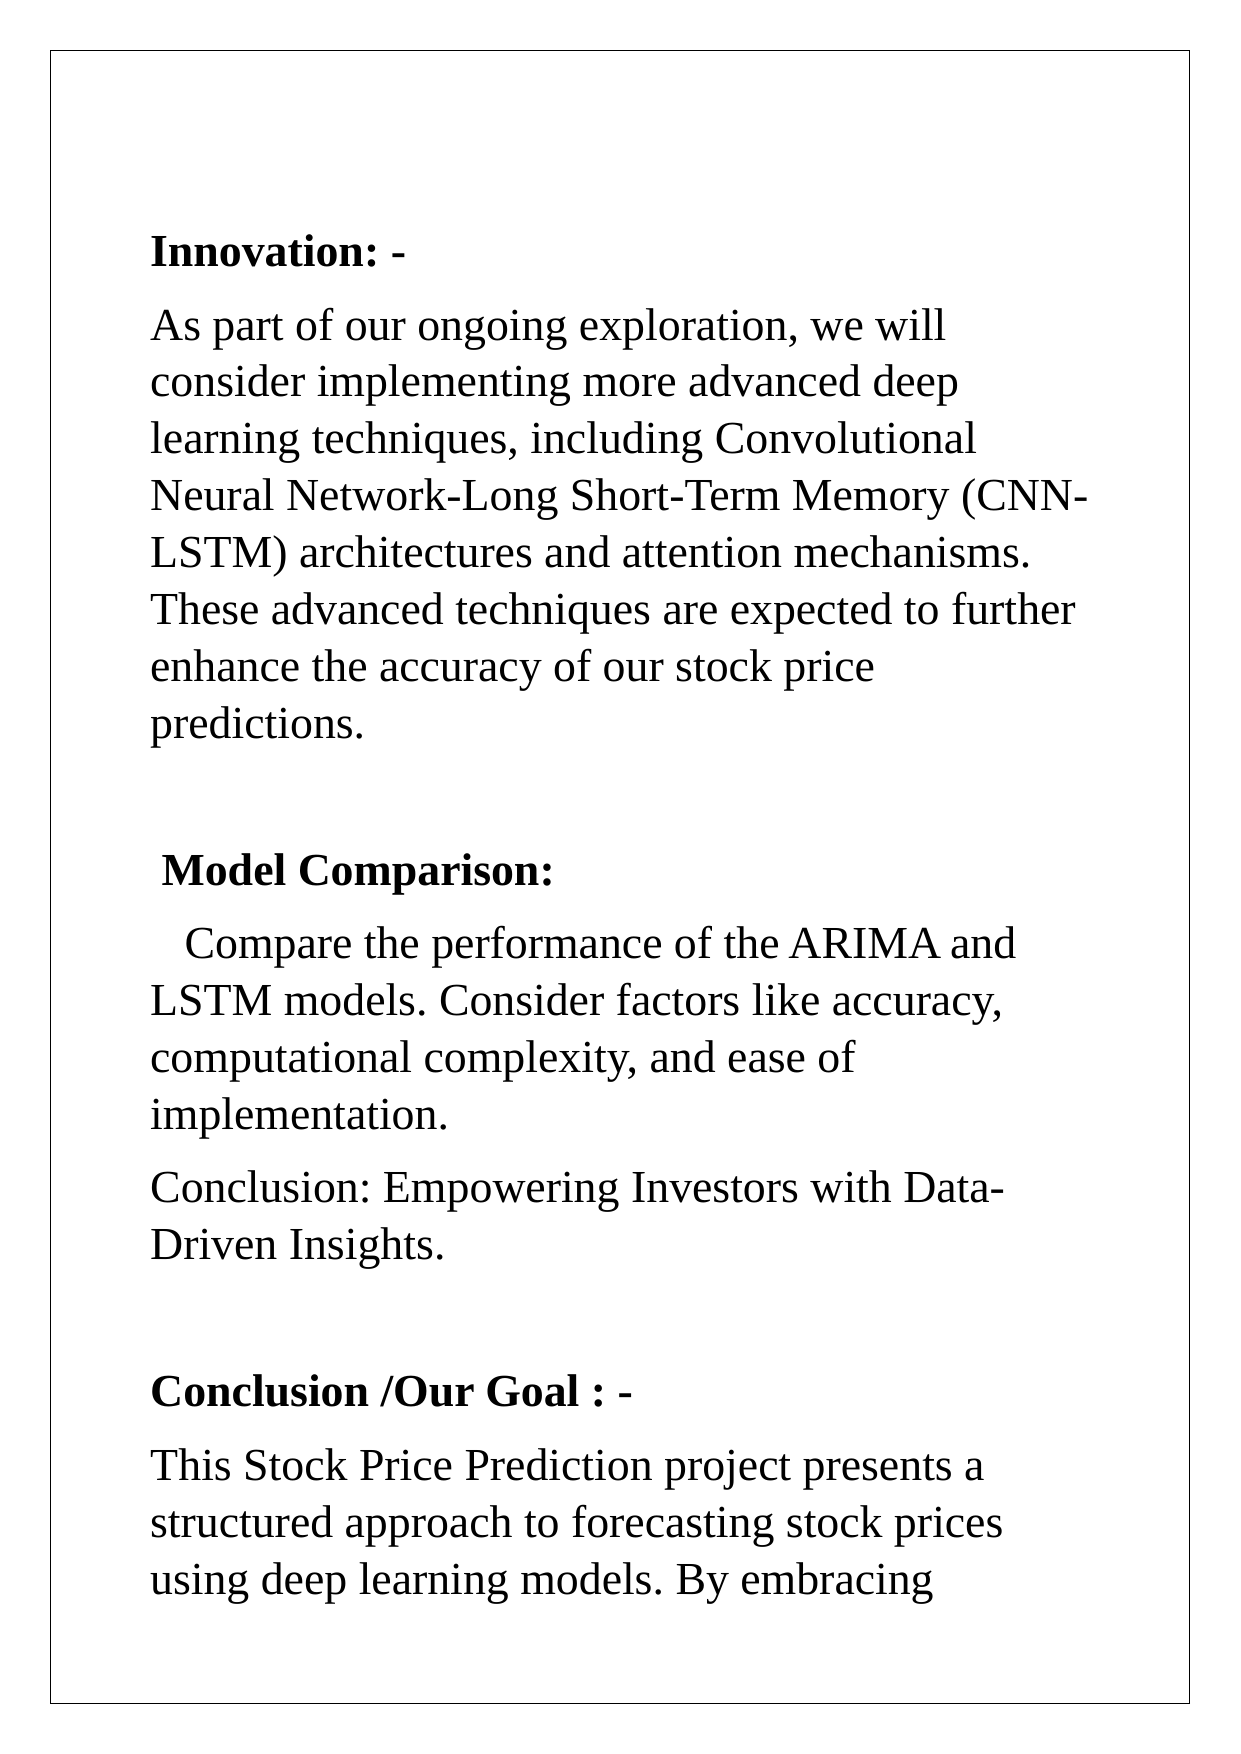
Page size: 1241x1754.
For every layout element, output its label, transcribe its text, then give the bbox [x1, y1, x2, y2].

text As part of our ongoing exploration, we will consider implementing more advanced deep learning techniques, including Convolutional Neural Network-Long Short-Term Memory (CNN-LSTM) architectures and attention mechanisms. These advanced techniques are expected to further enhance the accuracy of our stock price predictions. [150, 297, 1090, 748]
text Conclusion: Empowering Investors with Data-Driven Insights. [150, 1160, 1090, 1269]
text Conclusion /Our Goal : - [150, 1364, 1090, 1417]
text Innovation: - [150, 223, 1090, 276]
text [150, 1437, 1090, 1604]
text Model Comparison: [150, 842, 1090, 895]
text Compare the performance of the ARIMA and LSTM models. Consider factors like accuracy, computational complexity, and ease of implementation. [150, 916, 1090, 1139]
